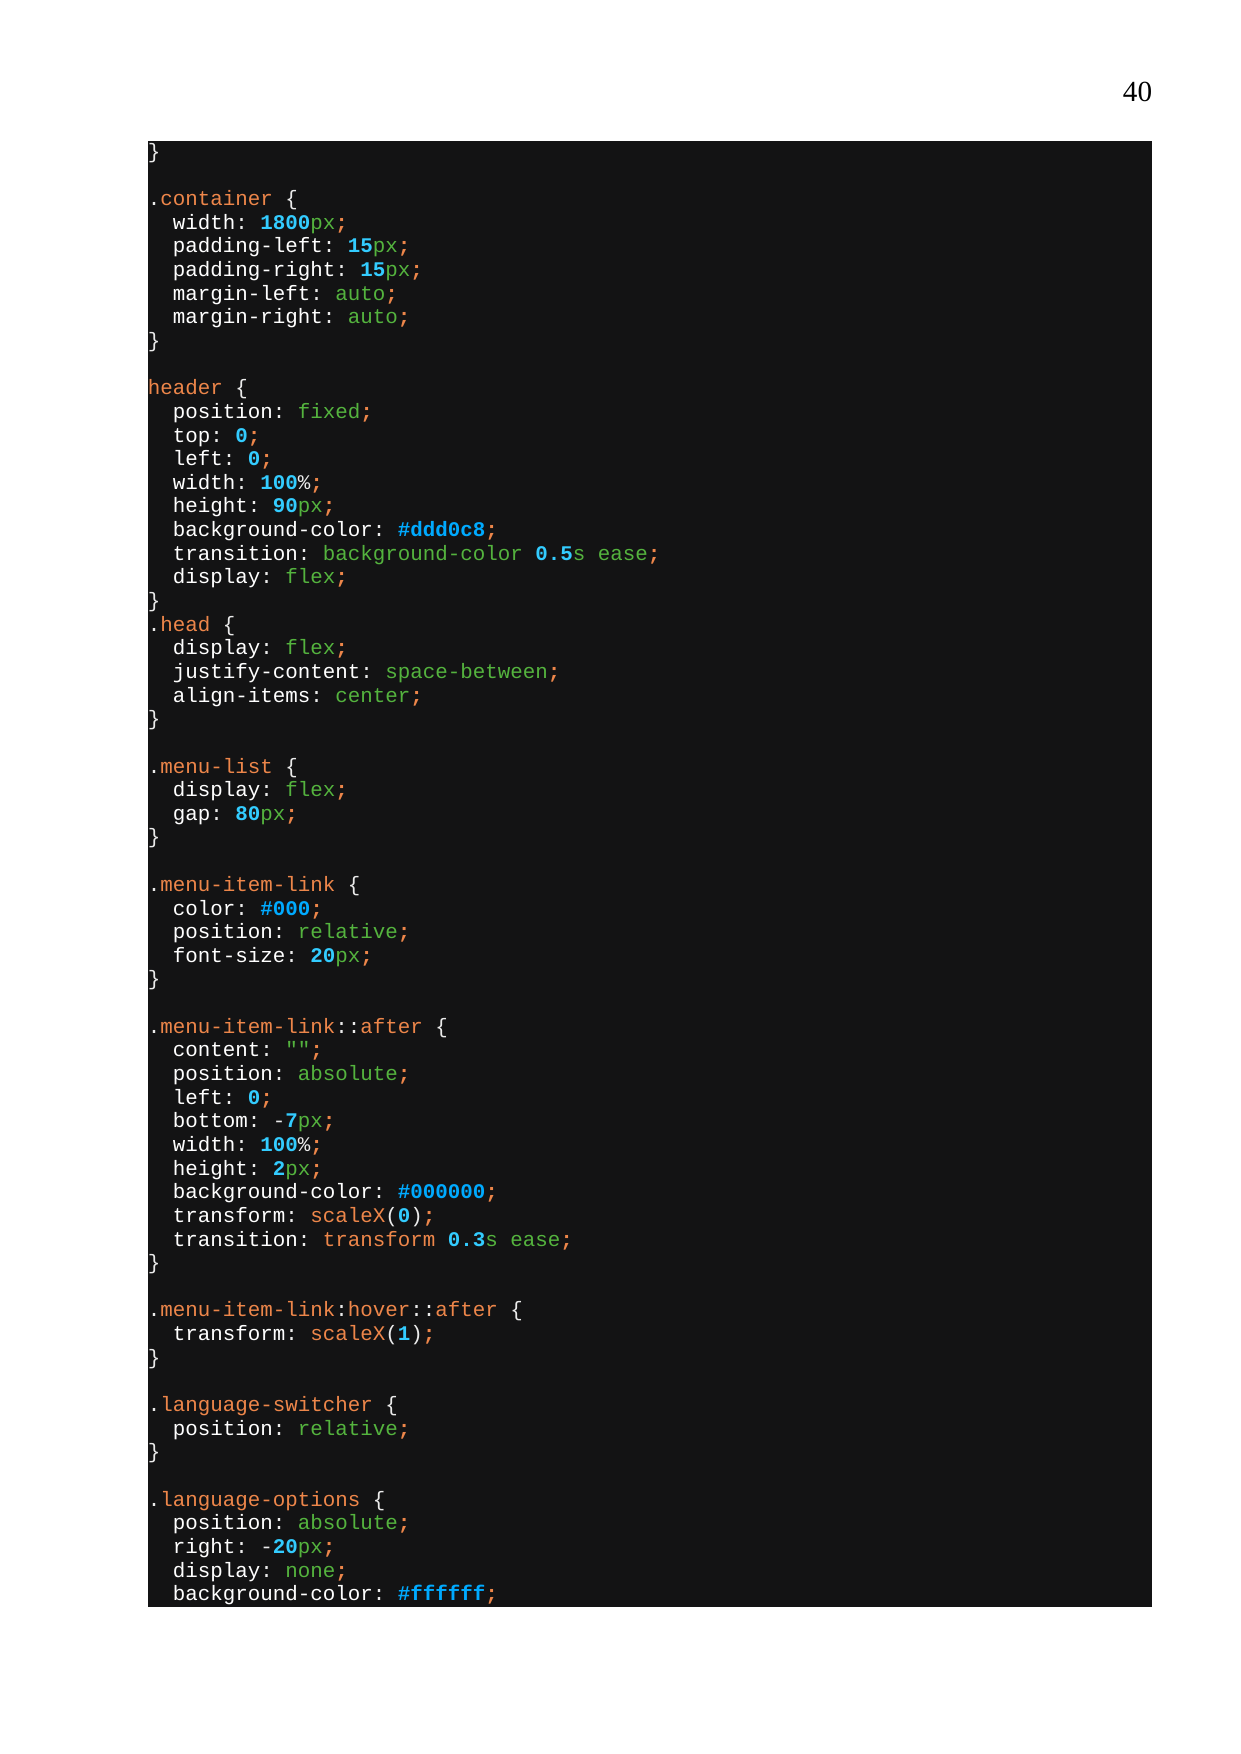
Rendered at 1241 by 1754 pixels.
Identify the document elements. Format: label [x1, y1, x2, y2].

text [148, 141, 1152, 1607]
